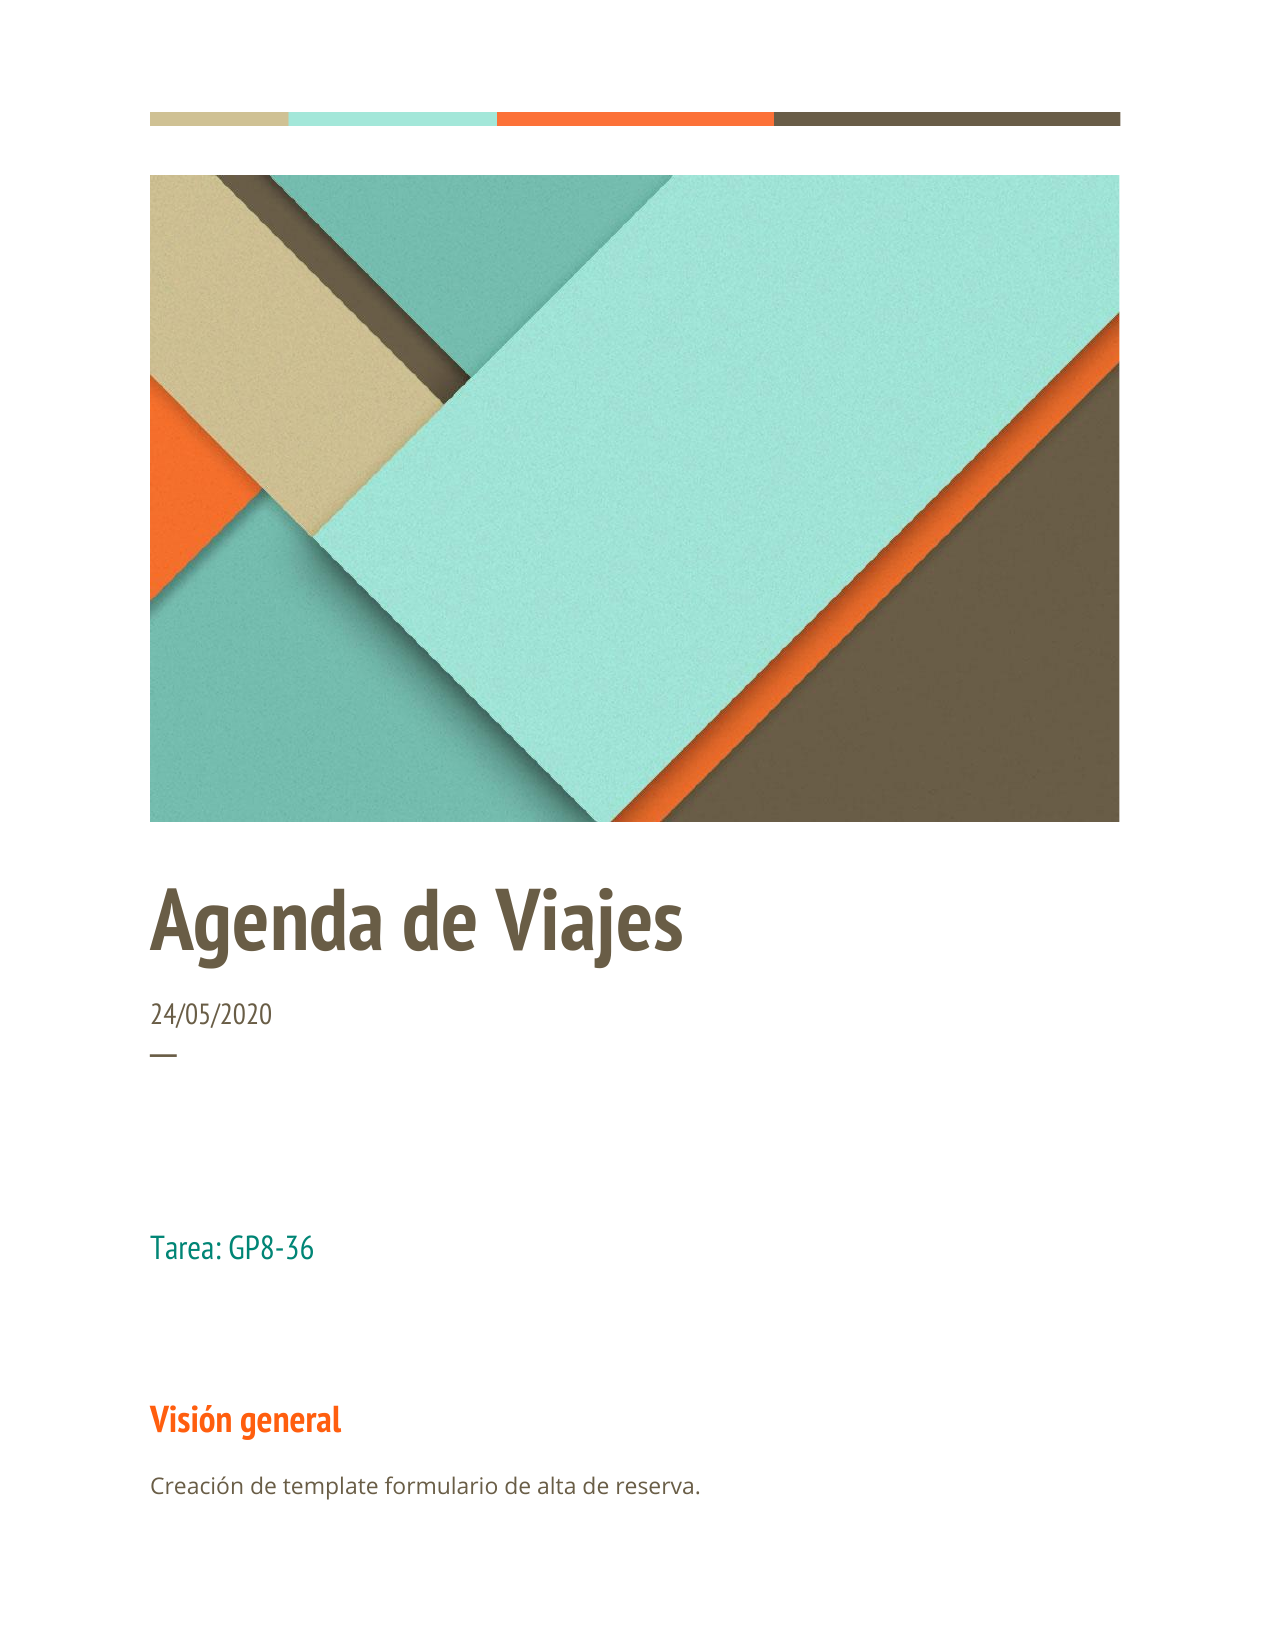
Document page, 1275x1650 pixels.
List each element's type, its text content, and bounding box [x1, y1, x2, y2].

subtitle 24/05/2020 [150, 995, 1125, 1033]
title Agenda de Viajes [150, 861, 1125, 974]
text Tarea: GP8-36 [150, 1226, 1125, 1269]
picture [150, 112, 1121, 126]
picture [150, 175, 1120, 822]
text ─ [150, 1033, 1125, 1076]
subtitle Visión general [150, 1394, 1125, 1443]
text Creación de template formulario de alta de reserva. [150, 1470, 1125, 1501]
